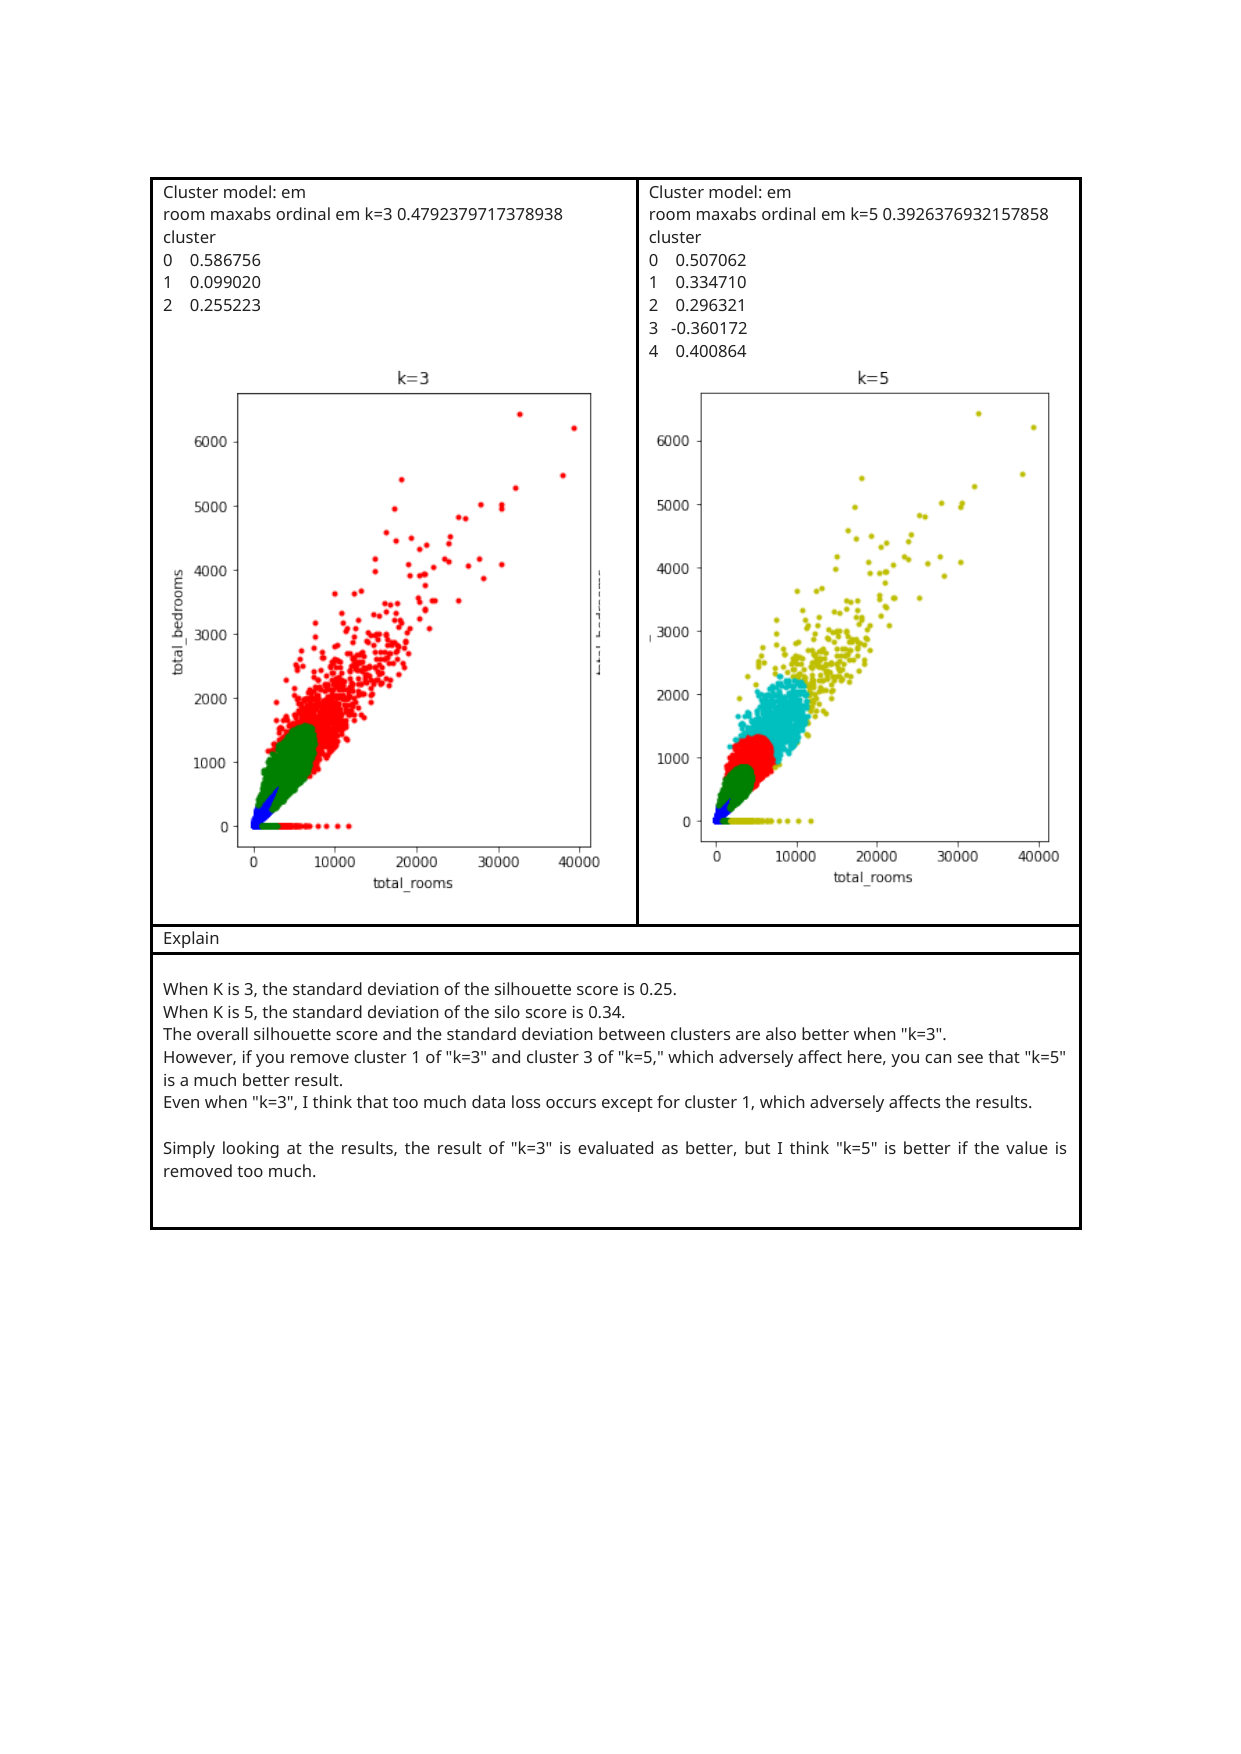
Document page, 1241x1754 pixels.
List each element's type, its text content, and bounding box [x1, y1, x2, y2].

table_cell Explain [153, 927, 1079, 952]
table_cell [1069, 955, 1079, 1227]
picture [162, 362, 600, 901]
table_cell Cluster model: em room maxabs ordinal em k=5 0.3926376932157858 cluster 0 0.507062 1 0.334710 2 0.296321 3 -0.360172 4 0.400864 [639, 180, 1079, 923]
picture [648, 362, 1069, 895]
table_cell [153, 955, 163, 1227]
table_cell Cluster model: em room maxabs ordinal em k=3 0.4792379717378938 cluster 0 0.586756 1 0.099020 2 0.255223 [153, 180, 636, 923]
